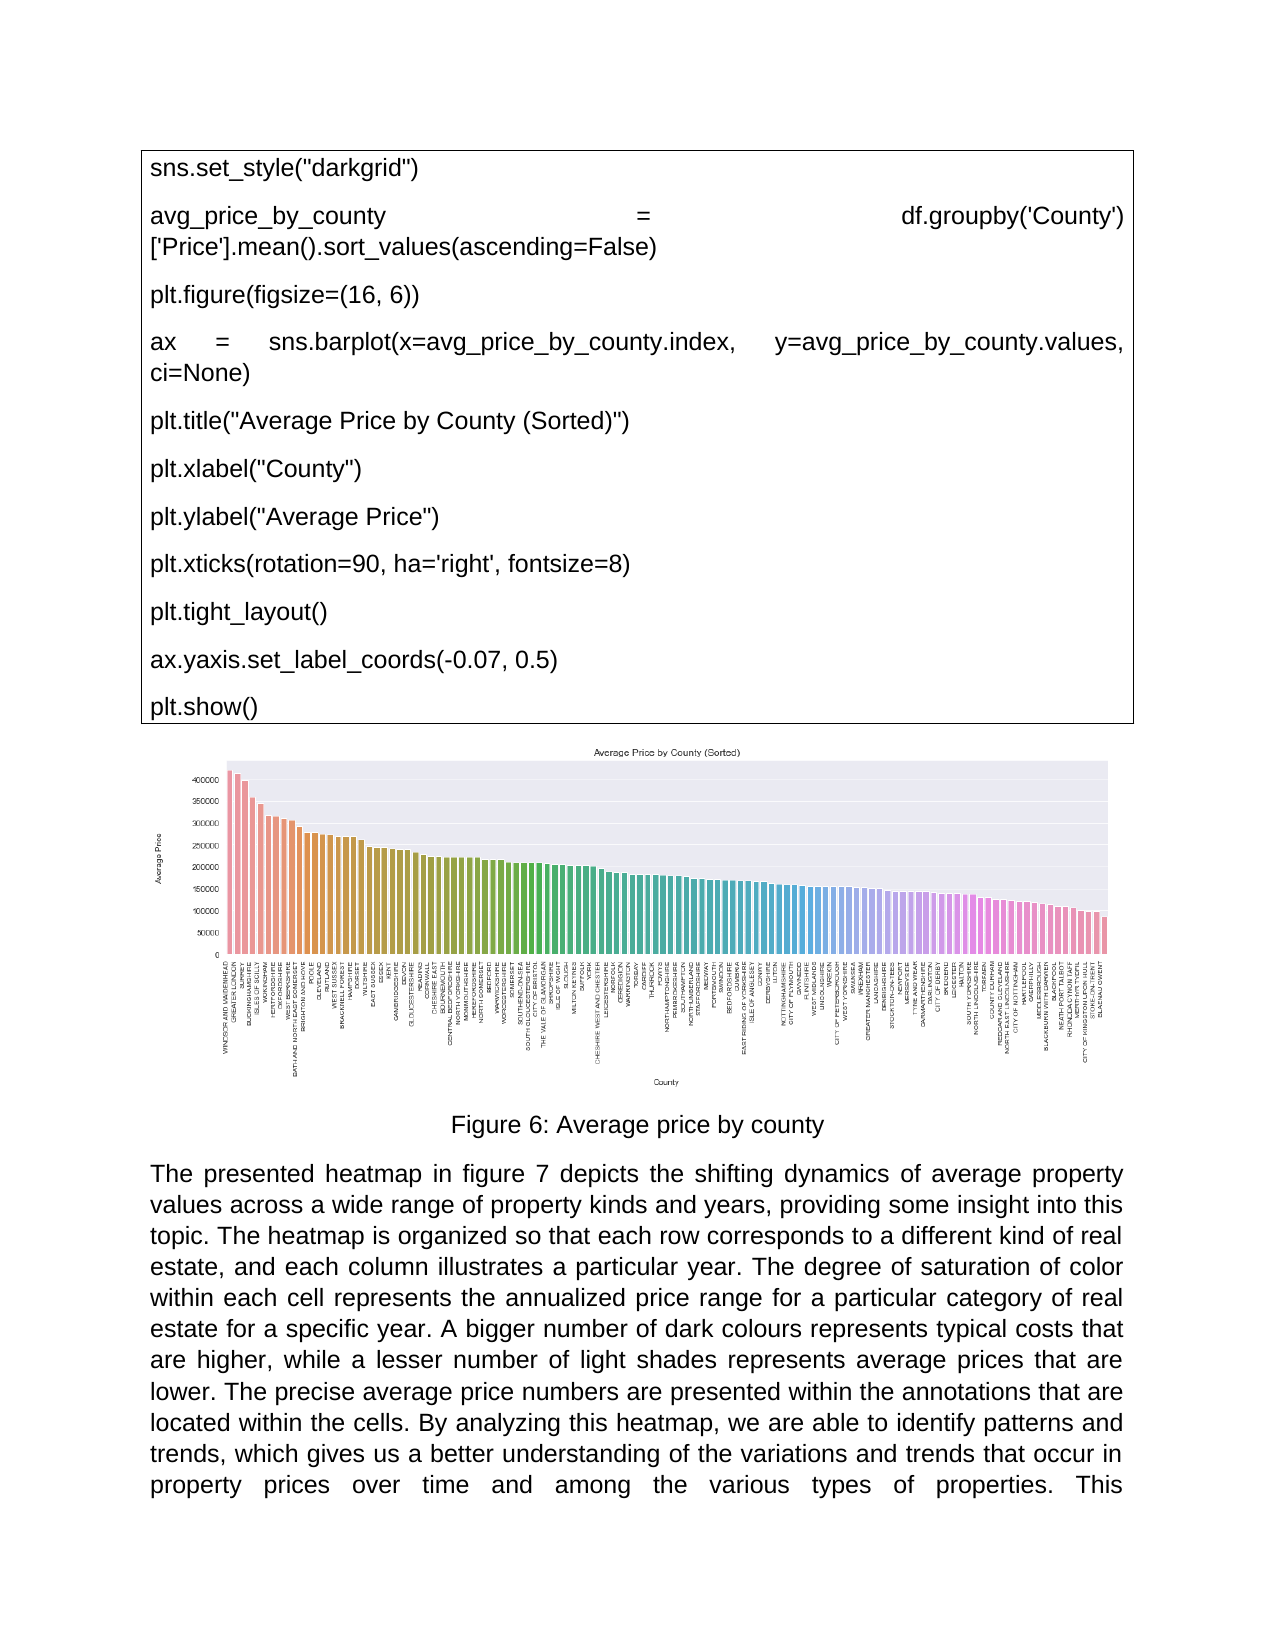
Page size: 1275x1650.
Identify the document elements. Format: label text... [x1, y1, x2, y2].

text plt.xlabel("County") [142, 451, 1133, 482]
text plt.title("Average Price by County (Sorted)") [142, 403, 1133, 435]
text plt.xticks(rotation=90, ha='right', fontsize=8) [142, 546, 1133, 578]
text avg_price_by_county = df.groupby('County')['Price'].mean().sort_values(ascending=False) [142, 198, 1133, 261]
text plt.ylabel("Average Price") [142, 498, 1133, 530]
text plt.show() [142, 689, 1133, 723]
text ax.yaxis.set_label_coords(-0.07, 0.5) [142, 641, 1133, 673]
picture [150, 743, 1113, 1091]
text Figure 6: Average price by county [150, 1109, 1125, 1138]
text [150, 1159, 1125, 1498]
text plt.tight_layout() [142, 594, 1133, 626]
text plt.figure(figsize=(16, 6)) [142, 276, 1133, 308]
text sns.set_style("darkgrid") [142, 151, 1133, 182]
text ax = sns.barplot(x=avg_price_by_county.index, y=avg_price_by_county.values, ci=None) [142, 324, 1133, 387]
